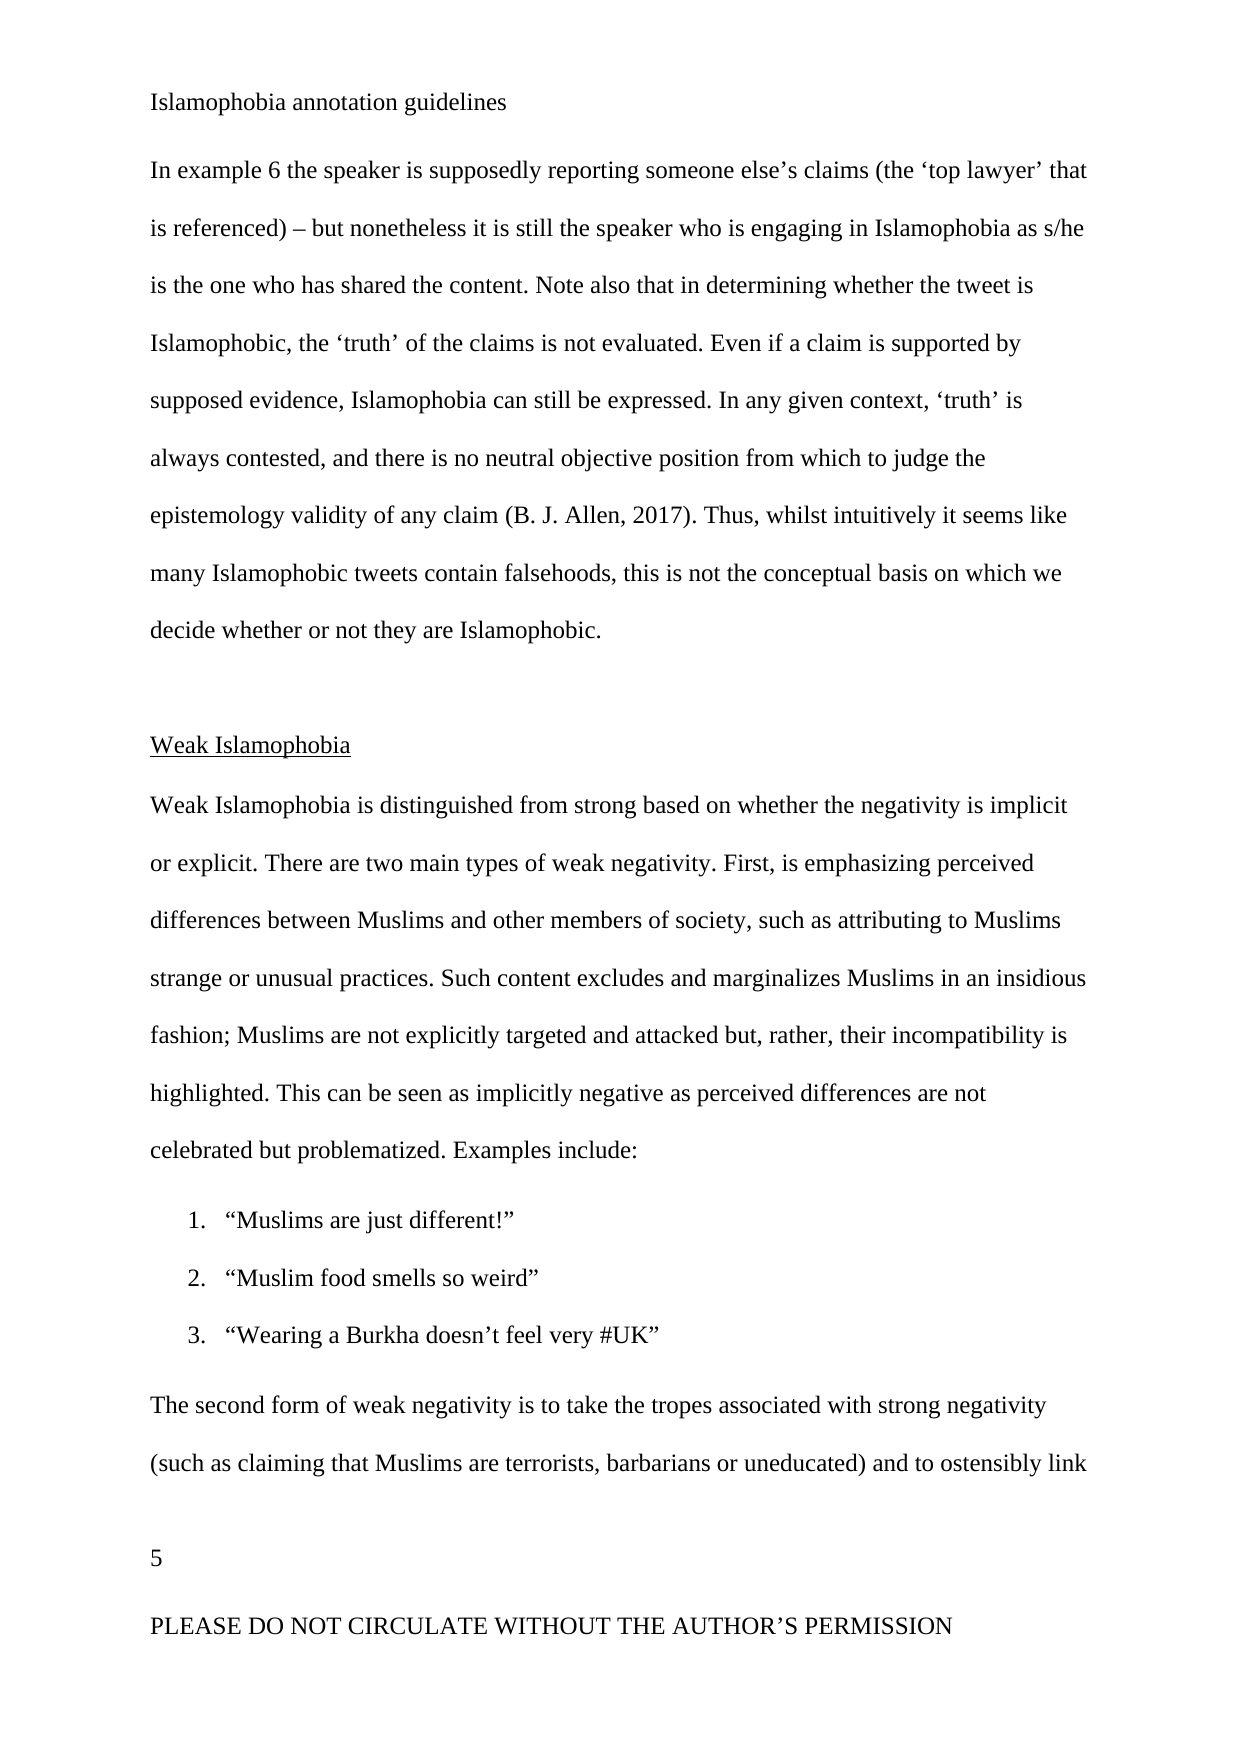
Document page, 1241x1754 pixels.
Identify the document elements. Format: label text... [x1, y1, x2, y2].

text Weak Islamophobia is distinguished from strong based on whether the negativity is implicit or explicit. There are two main types of weak negativity. First, is emphasizing perceived differences between Muslims and other members of society, such as attributing to Muslims strange or unusual practices. Such content excludes and marginalizes Muslims in an insidious fashion; Muslims are not explicitly targeted and attacked but, rather, their incompatibility is highlighted. This can be seen as implicitly negative as perceived differences are not celebrated but problematized. Examples include: [150, 790, 1090, 1164]
text Weak Islamophobia [150, 731, 1090, 759]
list “Muslims are just different!” [187, 1205, 1090, 1234]
list “Muslim food smells so weird” [187, 1263, 1090, 1291]
text In example 6 the speaker is supposedly reporting someone else’s claims (the ‘top lawyer’ that is referenced) – but nonetheless it is still the speaker who is engaging in Islamophobia as s/he is the one who has shared the content. Note also that in determining whether the tweet is Islamophobic, the ‘truth’ of the claims is not evaluated. Even if a claim is supported by supposed evidence, Islamophobia can still be expressed. In any given context, ‘truth’ is always contested, and there is no neutral objective position from which to judge the epistemology validity of any claim (B. J. Allen, 2017). Thus, whilst intuitively it seems like many Islamophobic tweets contain falsehoods, this is not the conceptual basis on which we decide whether or not they are Islamophobic. [150, 156, 1090, 644]
list “Wearing a Burkha doesn’t feel very #UK” [187, 1320, 1090, 1349]
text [150, 1390, 1090, 1476]
